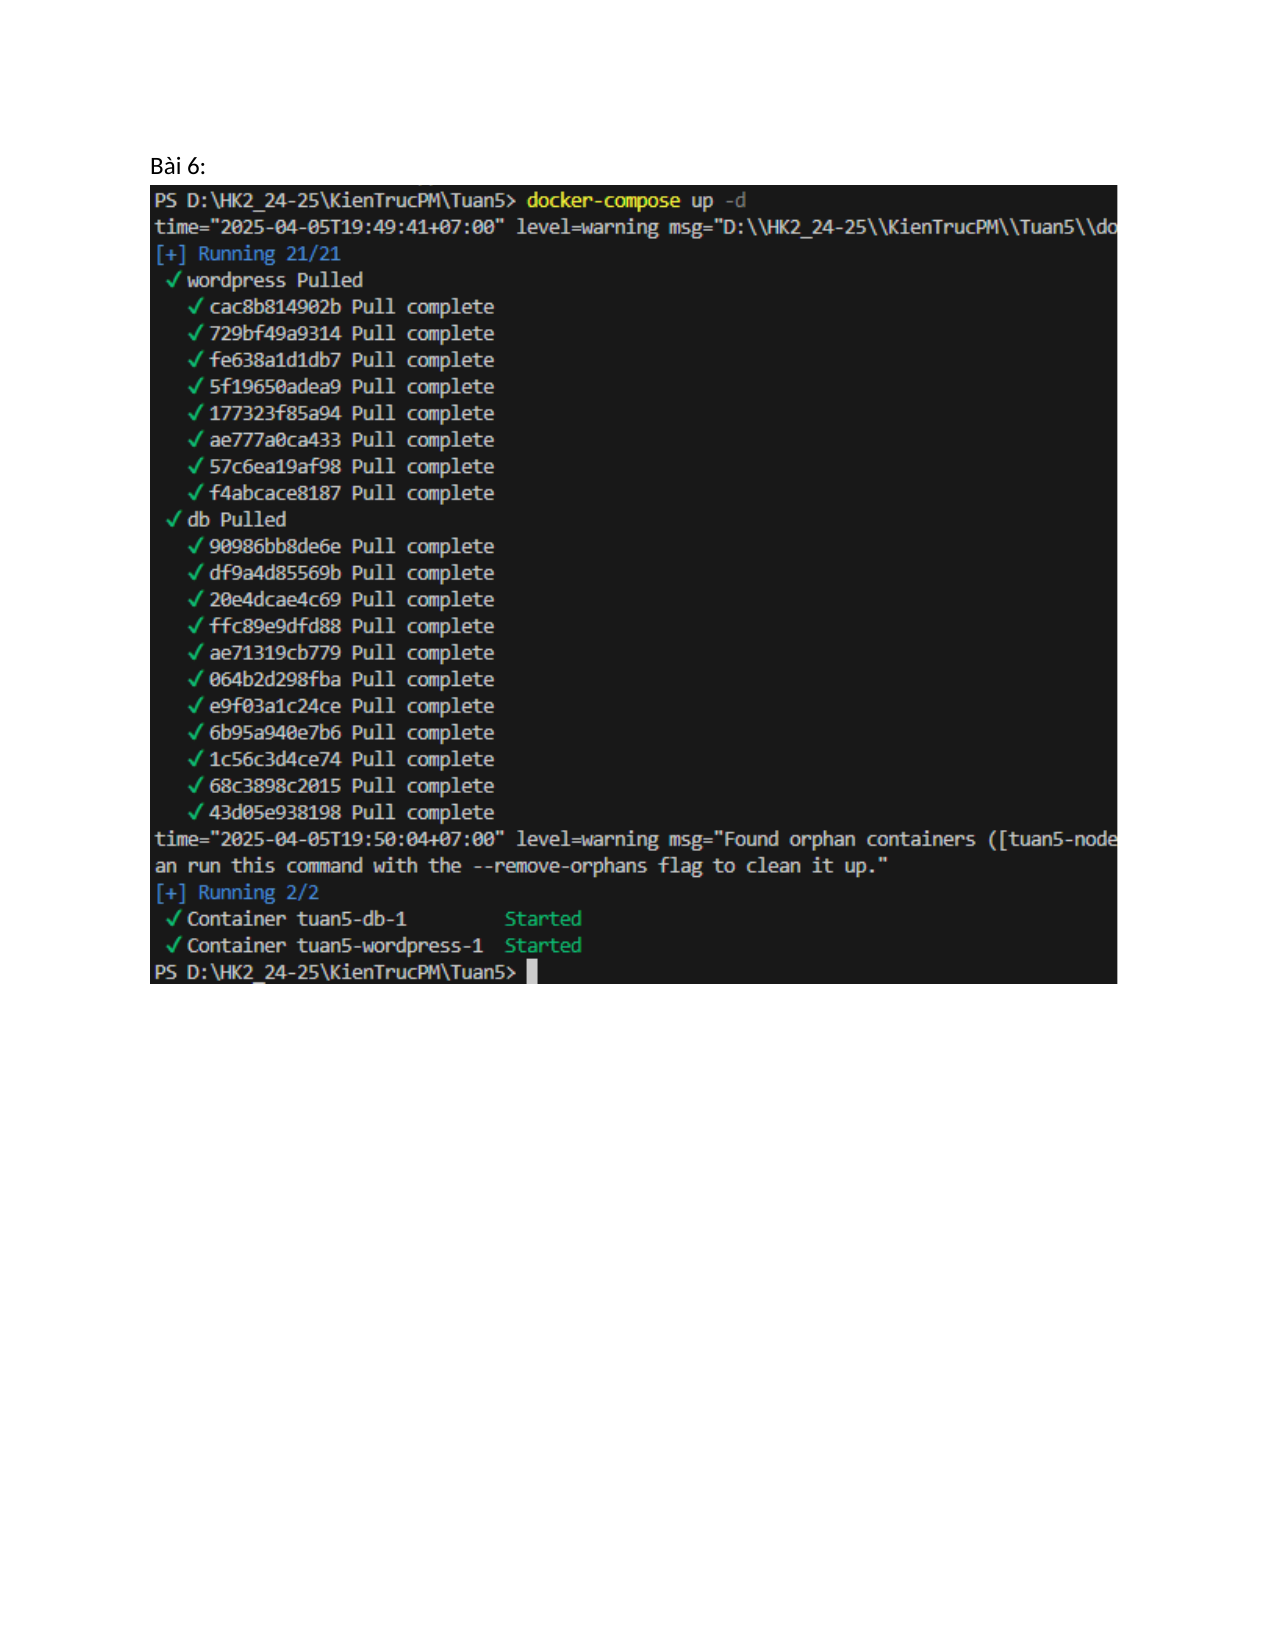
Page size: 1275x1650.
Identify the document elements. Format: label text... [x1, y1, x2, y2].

picture [150, 185, 1118, 984]
